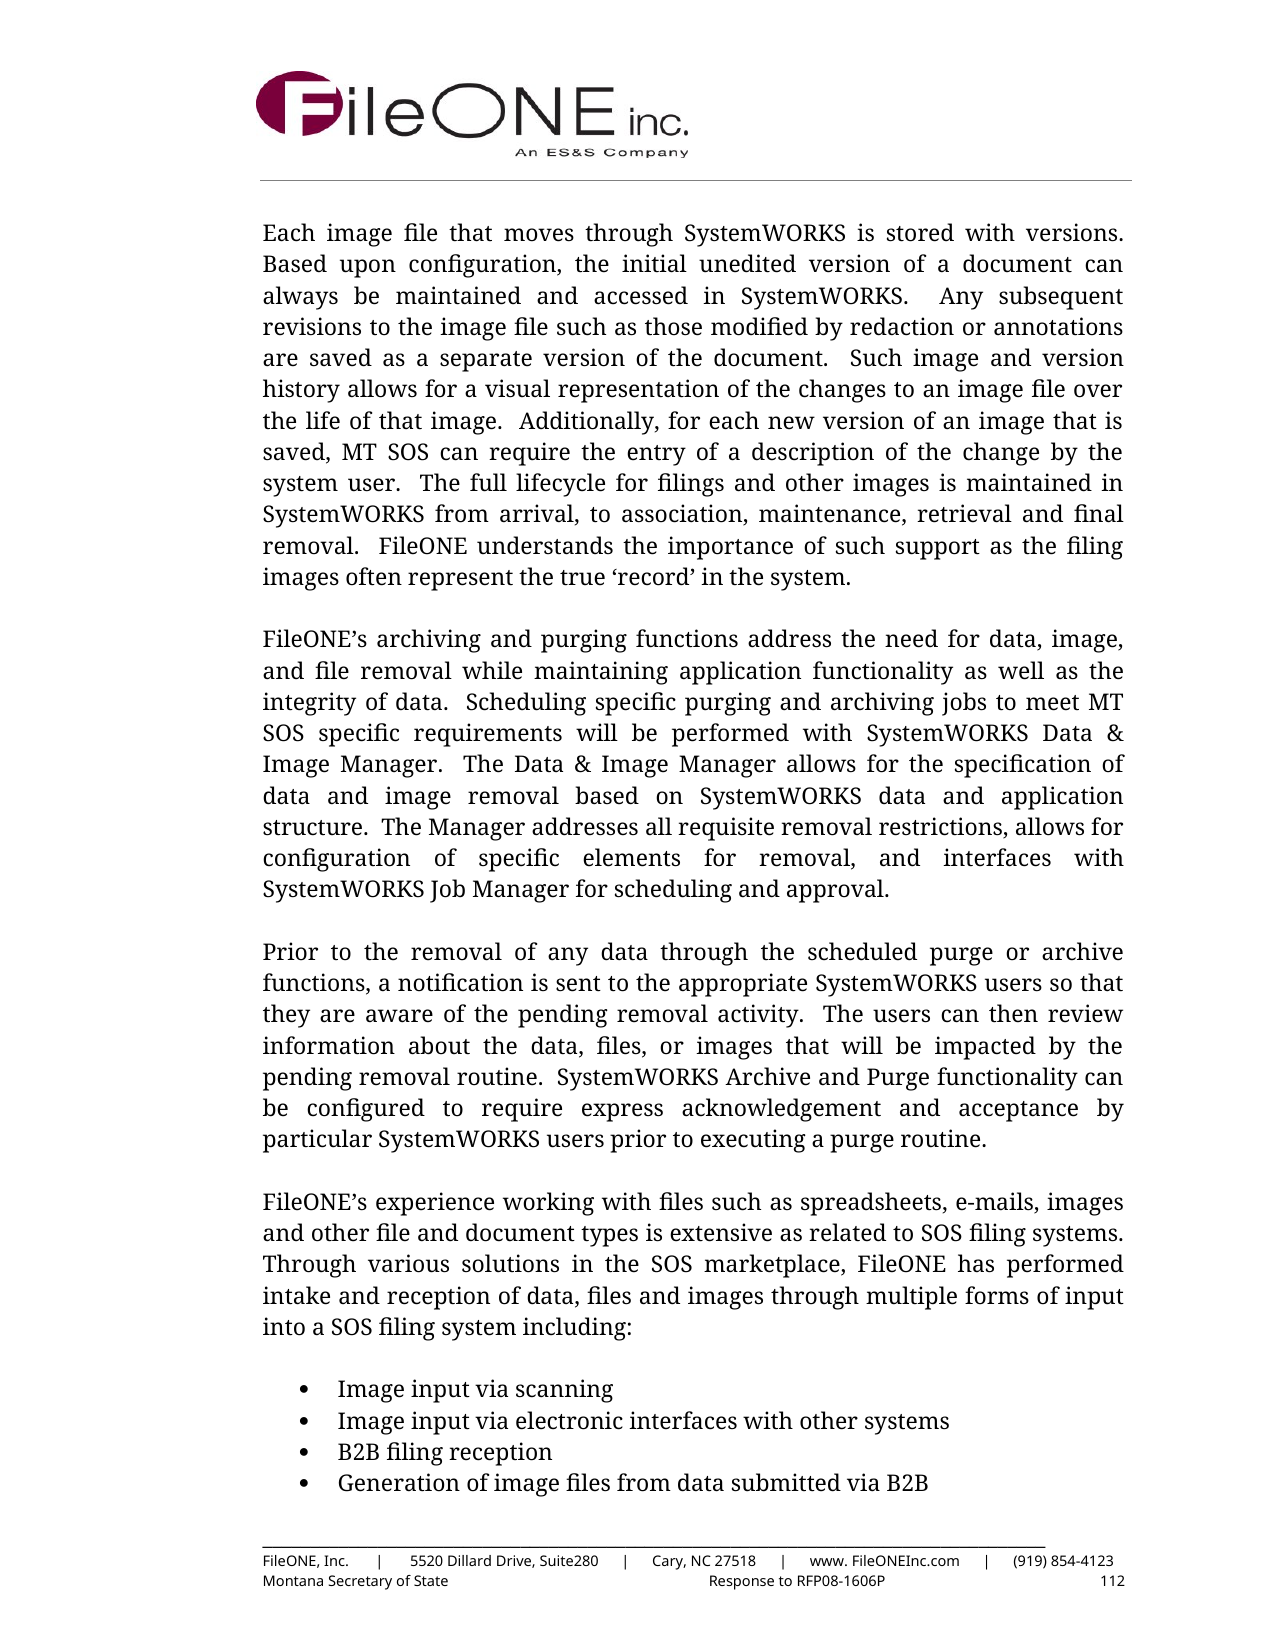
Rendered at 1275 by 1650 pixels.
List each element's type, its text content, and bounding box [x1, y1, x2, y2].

list Image input via electronic interfaces with other systems [300, 1405, 1125, 1436]
list B2B filing reception [300, 1436, 1125, 1467]
list Generation of image files from data submitted via B2B [300, 1467, 1125, 1498]
list Image input via scanning [300, 1373, 1125, 1405]
text Prior to the removal of any data through the scheduled purge or archive functions, a notification is sent to the appropriate SystemWORKS users so that they are aware of the pending removal activity. The users can then review information about the data, files, or images that will be impacted by the pending removal routine. SystemWORKS Archive and Purge functionality can be configured to require express acknowledgement and acceptance by particular SystemWORKS users prior to executing a purge routine. [262, 936, 1125, 1155]
text FileONE’s archiving and purging functions address the need for data, image, and file removal while maintaining application functionality as well as the integrity of data. Scheduling specific purging and archiving jobs to meet MT SOS specific requirements will be performed with SystemWORKS Data & Image Manager. The Data & Image Manager allows for the specification of data and image removal based on SystemWORKS data and application structure. The Manager addresses all requisite removal restrictions, allows for configuration of specific elements for removal, and interfaces with SystemWORKS Job Manager for scheduling and approval. [262, 623, 1125, 905]
text FileONE’s experience working with files such as spreadsheets, e-mails, images and other file and document types is extensive as related to SOS filing systems. Through various solutions in the SOS marketplace, FileONE has performed intake and reception of data, files and images through multiple forms of input into a SOS filing system including: [262, 1186, 1125, 1342]
text Each image file that moves through SystemWORKS is stored with versions. Based upon configuration, the initial unedited version of a document can always be maintained and accessed in SystemWORKS. Any subsequent revisions to the image file such as those modified by redaction or annotations are saved as a separate version of the document. Such image and version history allows for a visual representation of the changes to an image file over the life of that image. Additionally, for each new version of an image that is saved, MT SOS can require the entry of a description of the change by the system user. The full lifecycle for filings and other images is maintained in SystemWORKS from arrival, to association, maintenance, retrieval and final removal. FileONE understands the importance of such support as the filing images often represent the true ‘record’ in the system. [262, 217, 1125, 592]
picture [256, 71, 688, 158]
